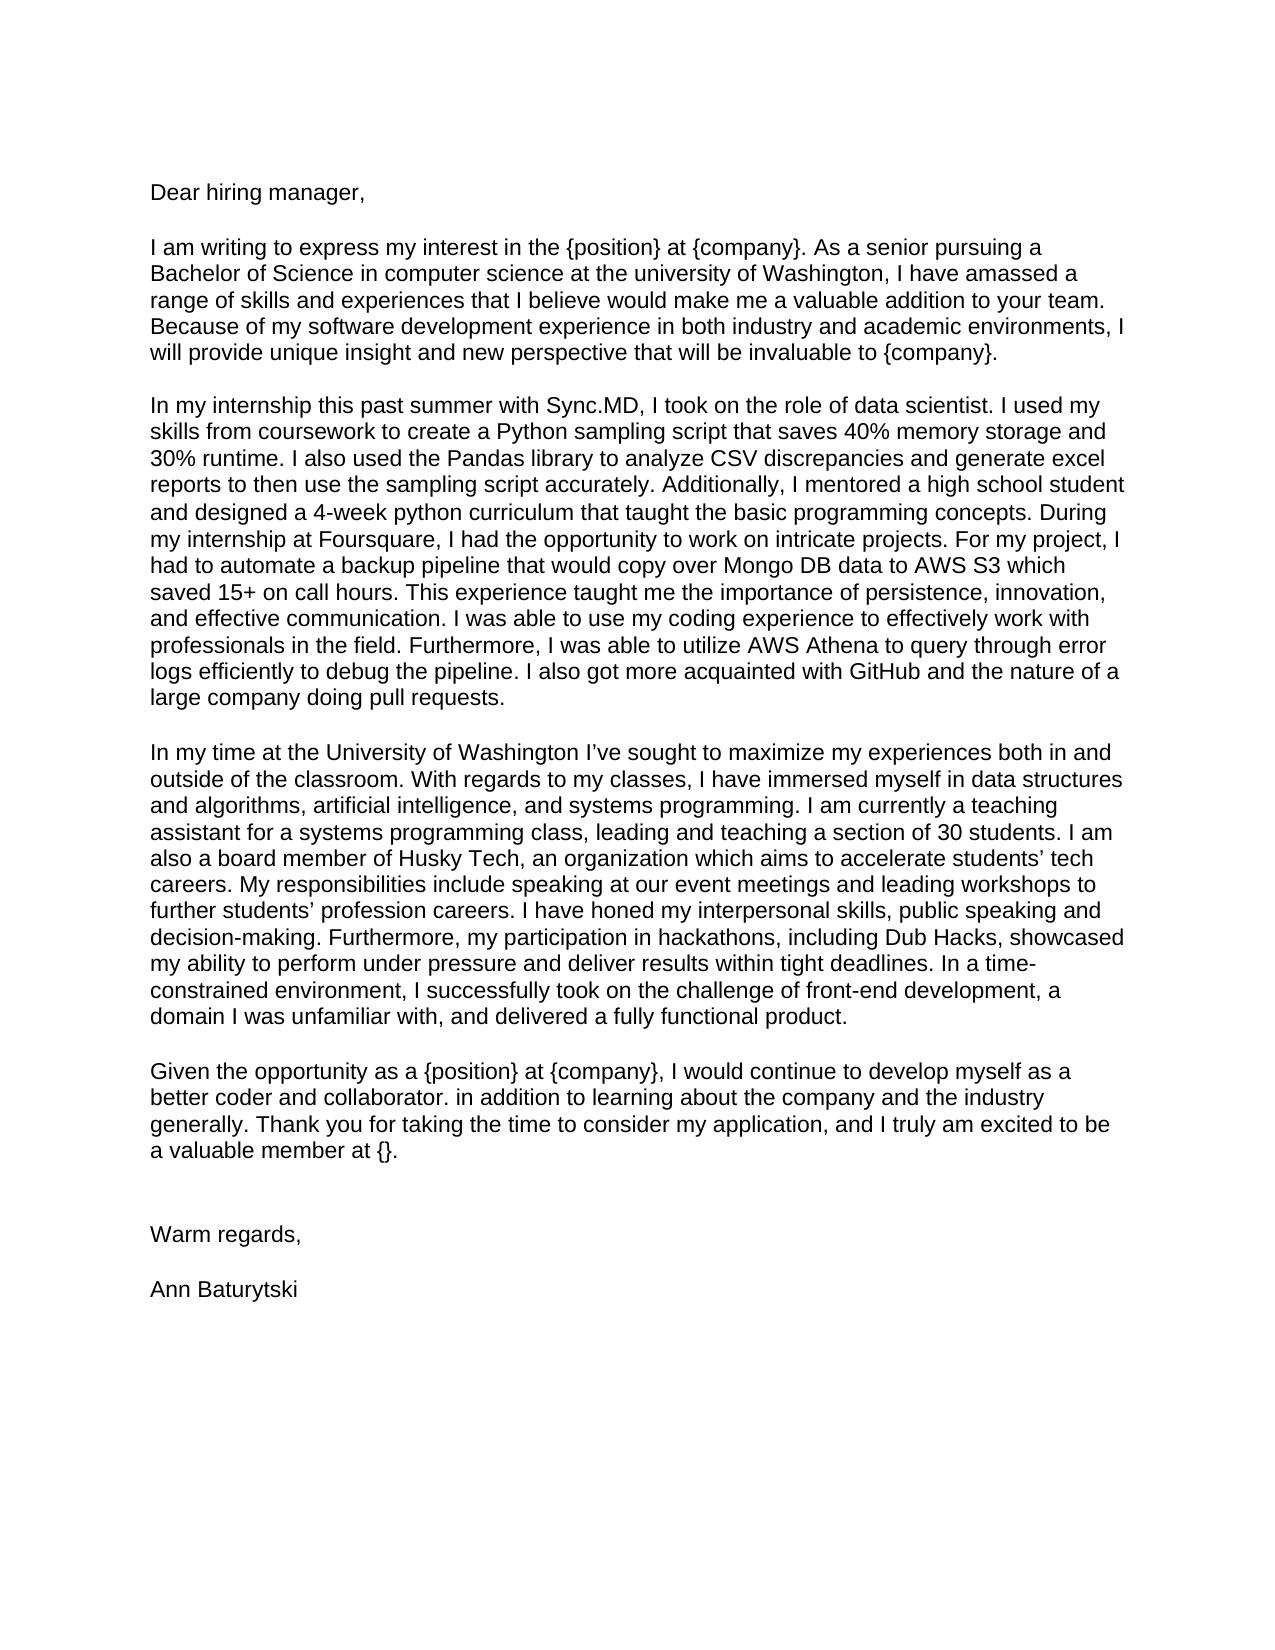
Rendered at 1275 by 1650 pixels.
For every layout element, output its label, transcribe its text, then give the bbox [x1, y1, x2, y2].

text Dear hiring manager, [150, 179, 1125, 205]
text Given the opportunity as a {position} at {company}, I would continue to develop myself as a better coder and collaborator. in addition to learning about the company and the industry generally. Thank you for taking the time to consider my application, and I truly am excited to be a valuable member at {}. [150, 1058, 1125, 1163]
text I am writing to express my interest in the {position} at {company}. As a senior pursuing a Bachelor of Science in computer science at the university of Washington, I have amassed a range of skills and experiences that I believe would make me a valuable addition to your team. Because of my software development experience in both industry and academic environments, I will provide unique insight and new perspective that will be invaluable to {company}. [150, 234, 1125, 366]
text Ann Baturytski [150, 1276, 1125, 1302]
text In my time at the University of Washington I’ve sought to maximize my experiences both in and outside of the classroom. With regards to my classes, I have immersed myself in data structures and algorithms, artificial intelligence, and systems programming. I am currently a teaching assistant for a systems programming class, leading and teaching a section of 30 students. I am also a board member of Husky Tech, an organization which aims to accelerate students’ tech careers. My responsibilities include speaking at our event meetings and leading workshops to further students’ profession careers. I have honed my interpersonal skills, public speaking and decision-making. Furthermore, my participation in hackathons, including Dub Hacks, showcased my ability to perform under pressure and deliver results within tight deadlines. In a time-constrained environment, I successfully took on the challenge of front-end development, a domain I was unfamiliar with, and delivered a fully functional product. [150, 739, 1125, 1029]
text In my internship this past summer with Sync.MD, I took on the role of data scientist. I used my skills from coursework to create a Python sampling script that saves 40% memory storage and 30% runtime. I also used the Pandas library to analyze CSV discrepancies and generate excel reports to then use the sampling script accurately. Additionally, I mentored a high school student and designed a 4-week python curriculum that taught the basic programming concepts. During my internship at Foursquare, I had the opportunity to work on intricate projects. For my project, I had to automate a backup pipeline that would copy over Mongo DB data to AWS S3 which saved 15+ on call hours. This experience taught me the importance of persistence, innovation, and effective communication. I was able to use my coding experience to effectively work with professionals in the field. Furthermore, I was able to utilize AWS Athena to query through error logs efficiently to debug the pipeline. I also got more acquainted with GitHub and the nature of a large company doing pull requests. [150, 392, 1125, 711]
text Warm regards, [150, 1221, 1125, 1247]
